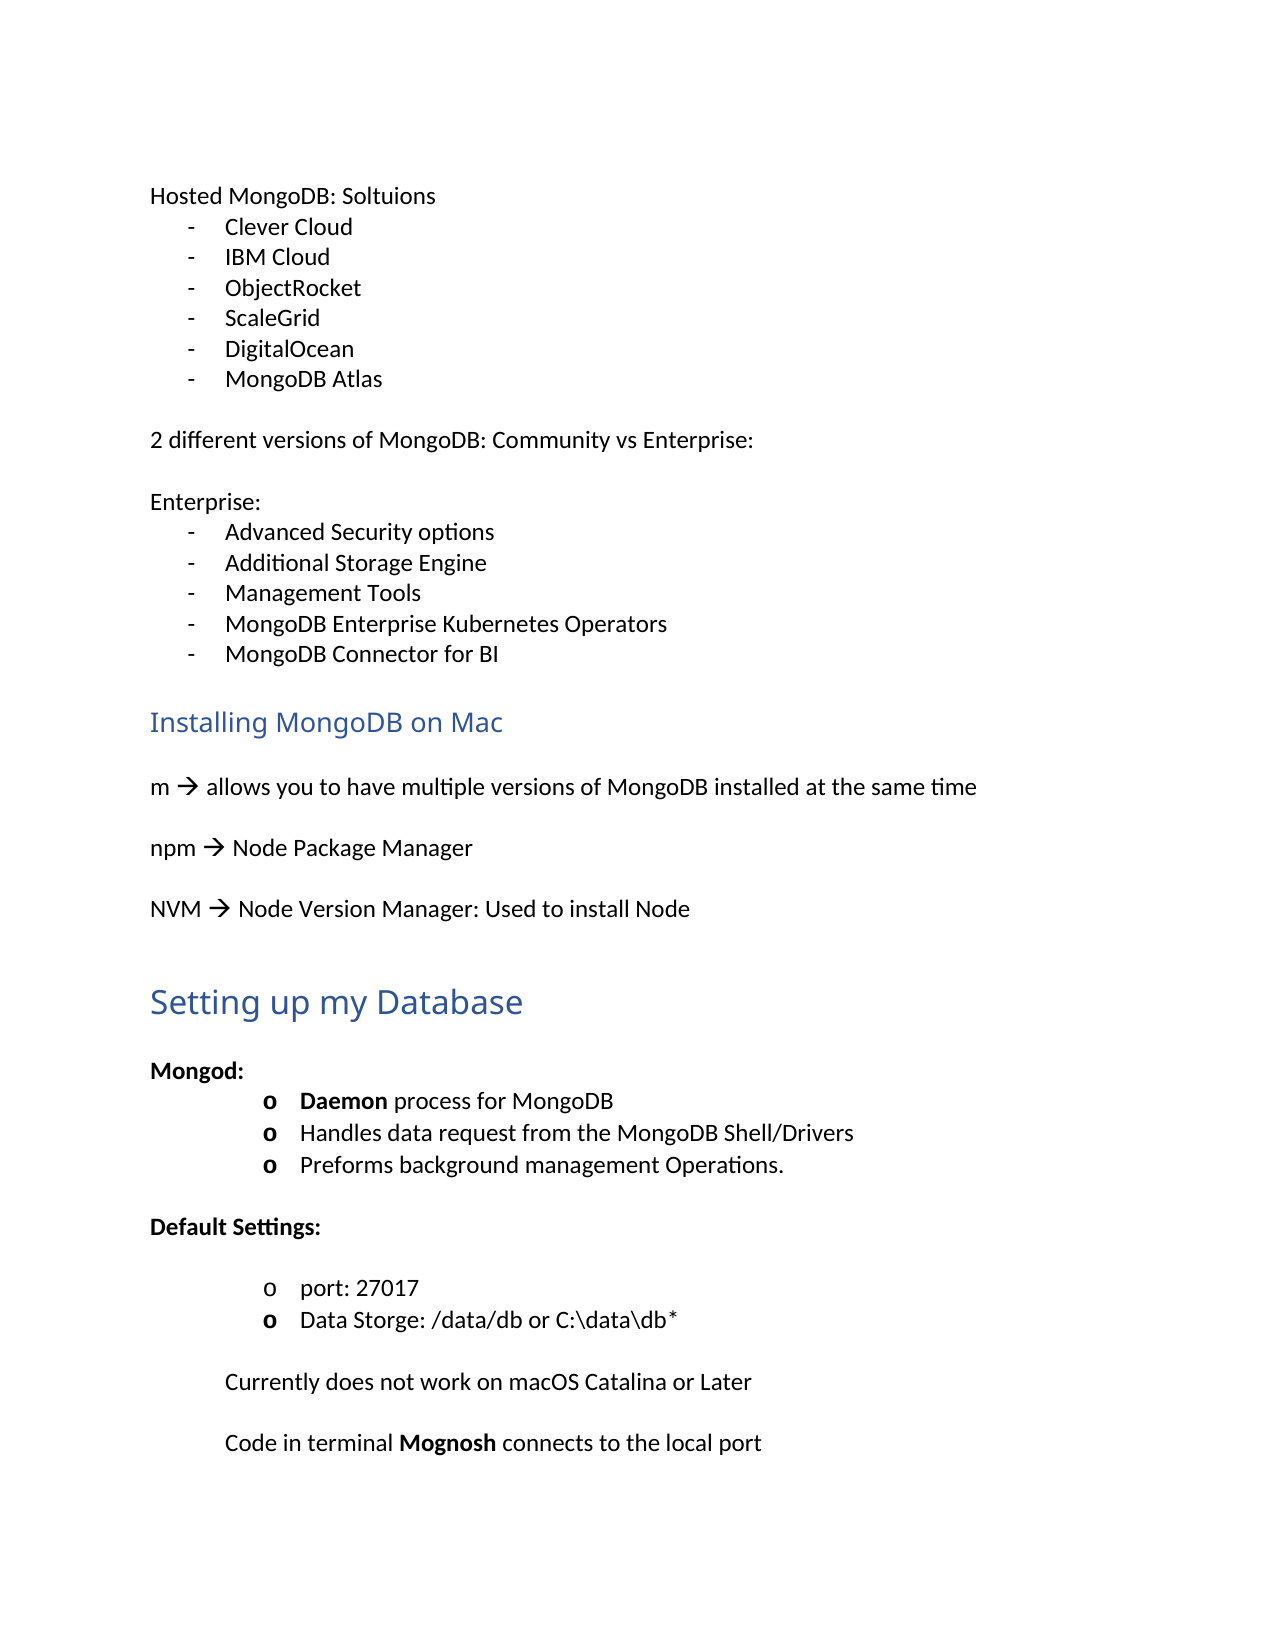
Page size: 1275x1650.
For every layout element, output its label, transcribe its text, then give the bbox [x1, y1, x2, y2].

list IBM Cloud [187, 242, 1125, 272]
subtitle Installing MongoDB on Mac [150, 703, 1125, 740]
list DigitalOcean [187, 333, 1125, 364]
text npm Node Package Manager [150, 832, 1125, 862]
list Preforms background management Operations. [262, 1149, 1125, 1181]
text Hosted MongoDB: Soltuions [150, 181, 1125, 211]
text Default Settings: [150, 1211, 1125, 1242]
list Daemon process for MongoDB [262, 1086, 1125, 1117]
list ScaleGrid [187, 303, 1125, 333]
list Data Storge: /data/db or C:\data\db* [262, 1304, 1125, 1336]
text m allows you to have multiple versions of MongoDB installed at the same time [150, 771, 1125, 801]
list Handles data request from the MongoDB Shell/Drivers [262, 1117, 1125, 1149]
list Management Tools [187, 577, 1125, 608]
text Code in terminal Mognosh connects to the local port [225, 1427, 1125, 1458]
text Mongod: [150, 1055, 1125, 1086]
list MongoDB Enterprise Kubernetes Operators [187, 608, 1125, 638]
text Currently does not work on macOS Catalina or Later [225, 1336, 1125, 1397]
list MongoDB Atlas [187, 364, 1125, 394]
text NVM Node Version Manager: Used to install Node [150, 893, 1125, 923]
list Clever Cloud [187, 211, 1125, 242]
list MongoDB Connector for BI [187, 638, 1125, 669]
text 2 different versions of MongoDB: Community vs Enterprise: [150, 425, 1125, 455]
list Additional Storage Engine [187, 547, 1125, 577]
subtitle Setting up my Database [150, 979, 1125, 1024]
list Advanced Security options [187, 516, 1125, 547]
list port: 27017 [262, 1272, 1125, 1304]
text Enterprise: [150, 486, 1125, 516]
list ObjectRocket [187, 272, 1125, 303]
